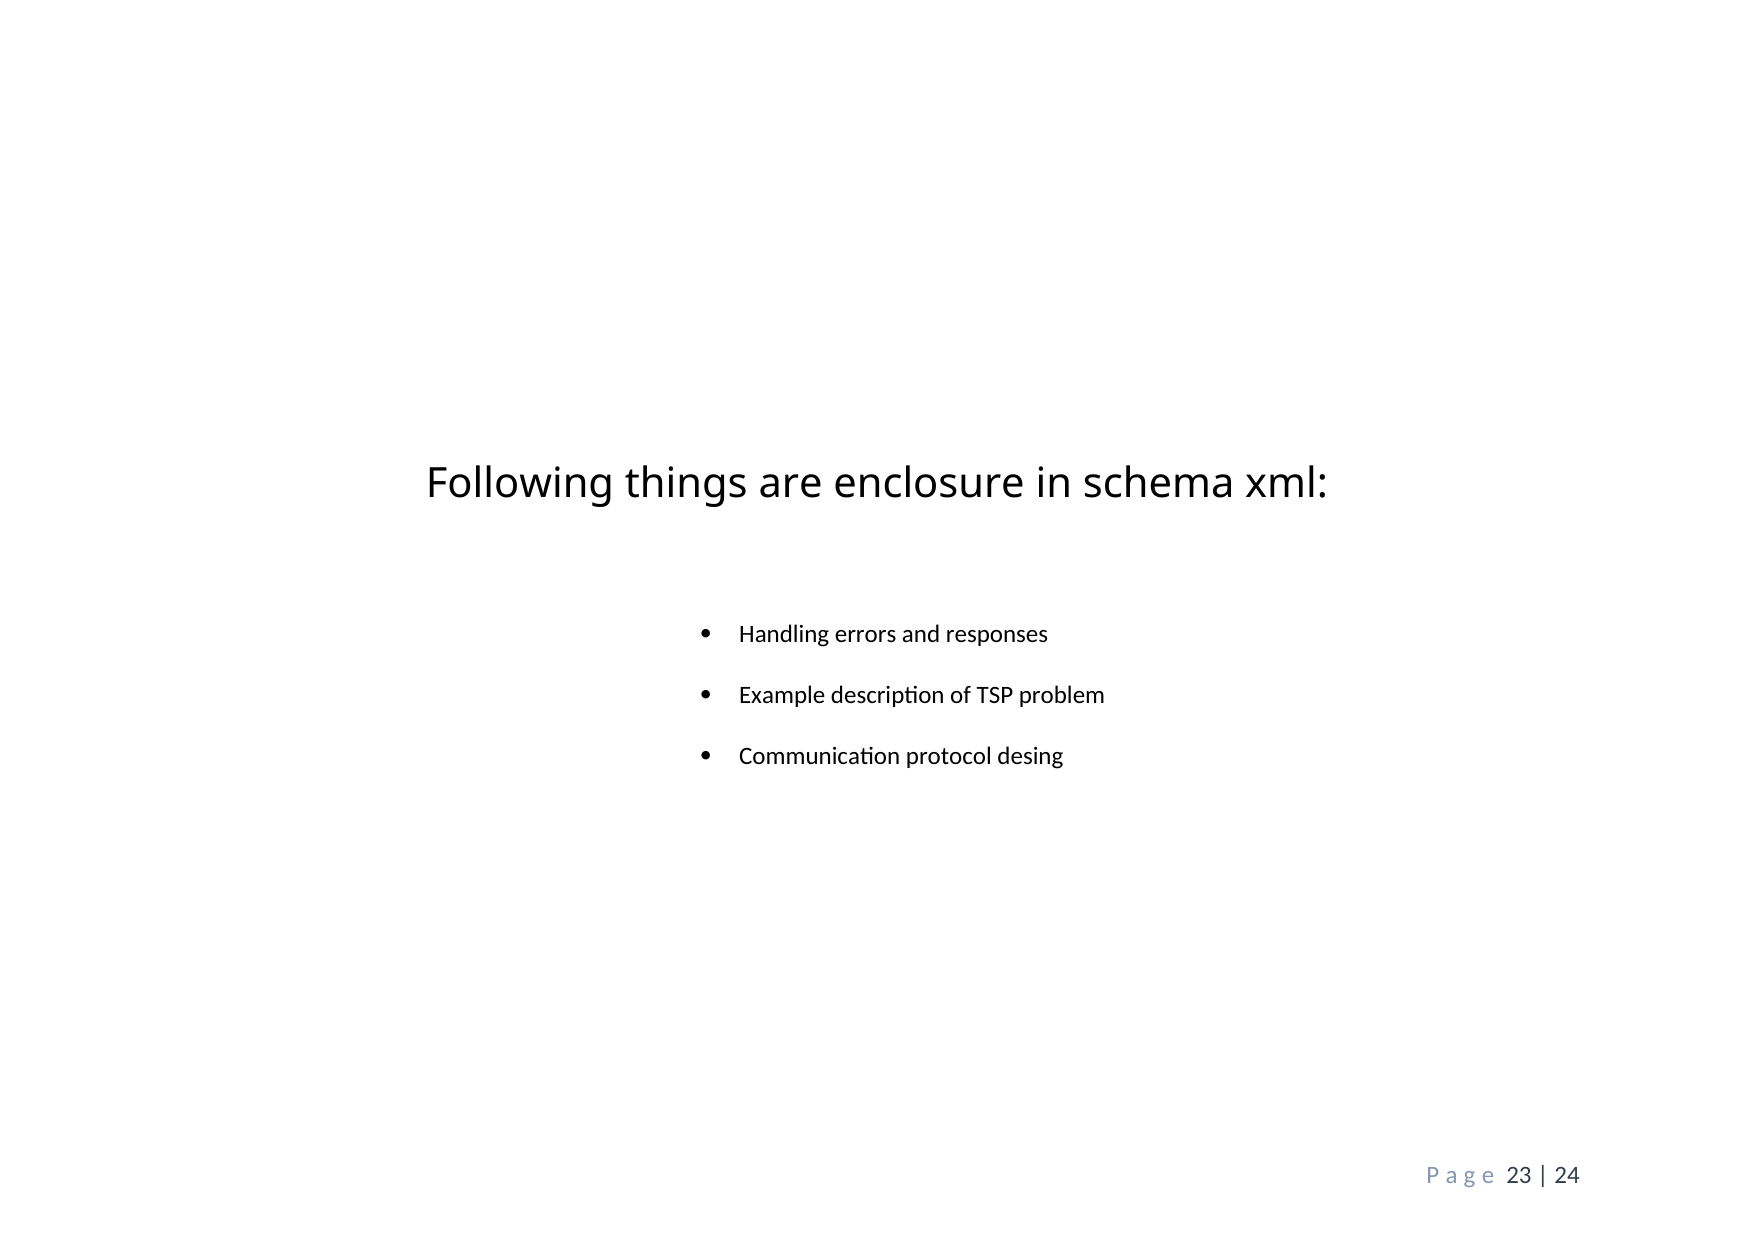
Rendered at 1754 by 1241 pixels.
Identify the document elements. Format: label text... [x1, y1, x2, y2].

list Handling errors and responses [701, 618, 1606, 649]
subtitle Following things are enclosure in schema xml: [148, 453, 1606, 509]
list Example description of TSP problem [701, 679, 1606, 710]
list Communication protocol desing [701, 741, 1606, 771]
